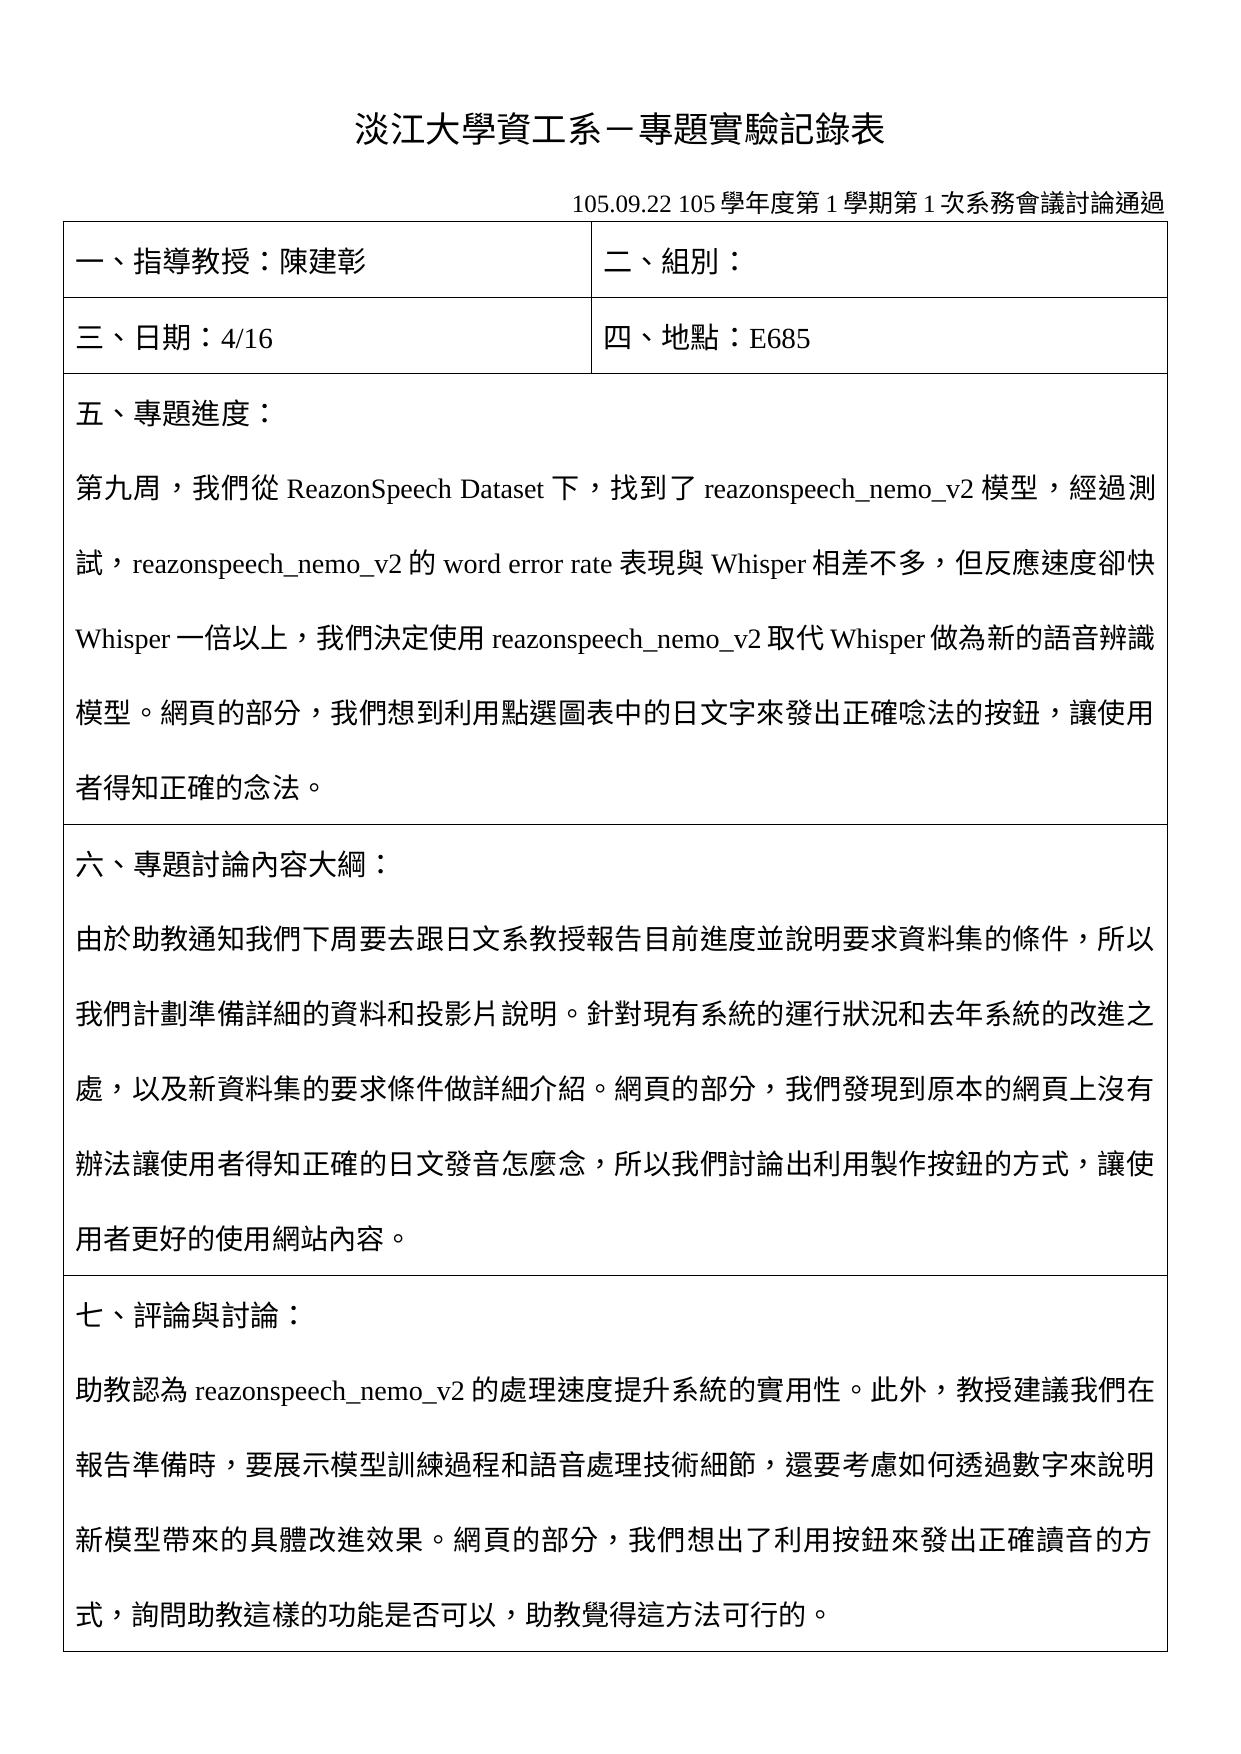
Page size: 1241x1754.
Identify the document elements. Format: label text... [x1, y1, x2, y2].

table_cell 四、地點：E685 [592, 298, 1167, 373]
table_cell 三、日期：4/16 [64, 298, 591, 373]
table_cell 七、評論與討論： 助教認為reazonspeech_nemo_v2的處理速度提升系統的實用性。此外，教授建議我們在報告準備時，要展示模型訓練過程和語音處理技術細節，還要考慮如何透過數字來說明新模型帶來的具體改進效果。網頁的部分，我們想出了利用按鈕來發出正確讀音的方式，詢問助教這樣的功能是否可以，助教覺得這方法可行的。 [64, 1276, 1167, 1651]
text 105.09.22 105學年度第1學期第1次系務會議討論通過 [75, 183, 1165, 221]
table_cell 六、專題討論內容大綱： 由於助教通知我們下周要去跟日文系教授報告目前進度並說明要求資料集的條件，所以我們計劃準備詳細的資料和投影片說明。針對現有系統的運行狀況和去年系統的改進之處，以及新資料集的要求條件做詳細介紹。網頁的部分，我們發現到原本的網頁上沒有辦法讓使用者得知正確的日文發音怎麼念，所以我們討論出利用製作按鈕的方式，讓使用者更好的使用網站內容。 [64, 825, 1167, 1275]
table_header 一、指導教授：陳建彰 [64, 222, 591, 297]
table_header 二、組別： [592, 222, 1167, 297]
text 淡江大學資工系－專題實驗記錄表 [75, 89, 1165, 164]
table_cell 五、專題進度： 第九周，我們從ReazonSpeech Dataset下，找到了reazonspeech_nemo_v2模型，經過測試，reazonspeech_nemo_v2的word error rate表現與Whisper相差不多，但反應速度卻快Whisper一倍以上，我們決定使用reazonspeech_nemo_v2取代Whisper做為新的語音辨識模型。網頁的部分，我們想到利用點選圖表中的日文字來發出正確唸法的按鈕，讓使用者得知正確的念法。 [64, 374, 1167, 824]
